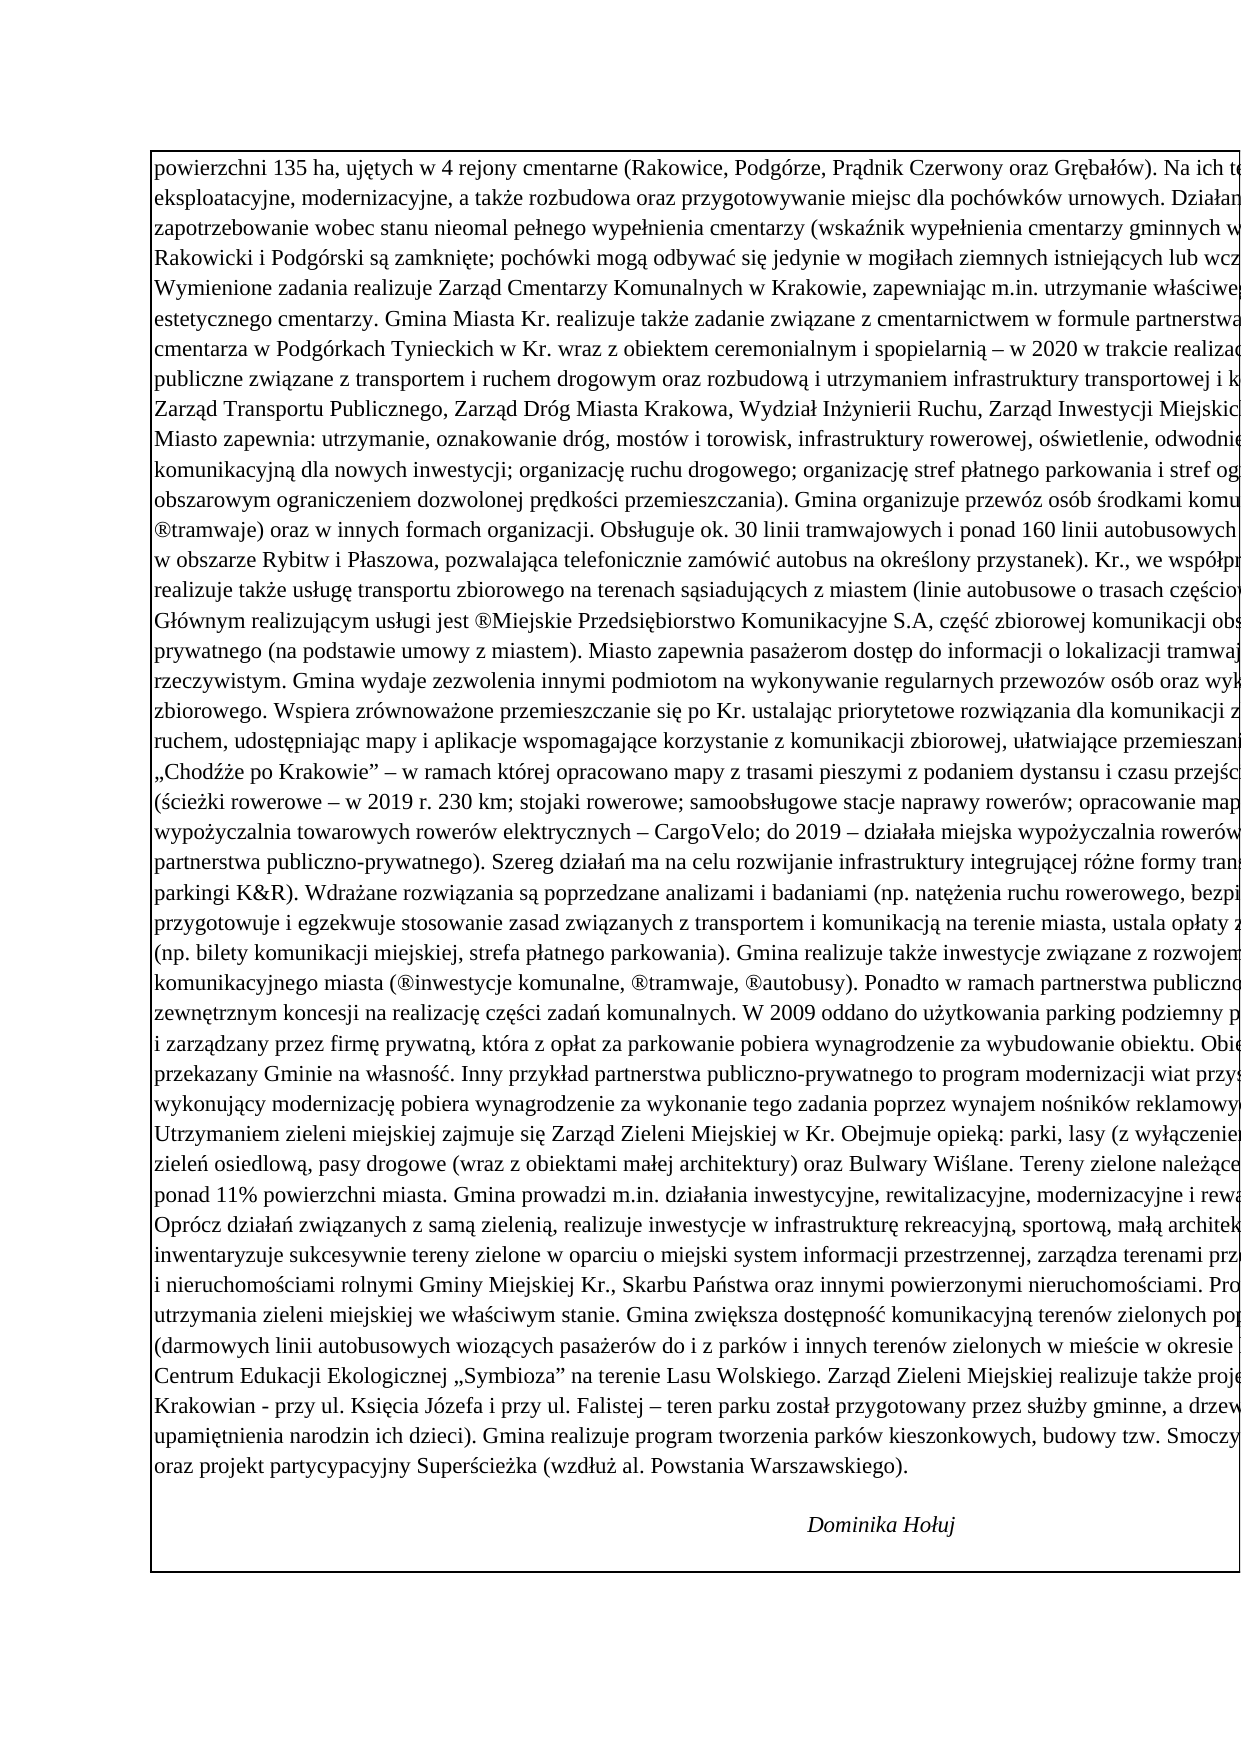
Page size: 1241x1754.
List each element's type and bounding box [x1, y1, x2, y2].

table_cell [152, 152, 1239, 1571]
